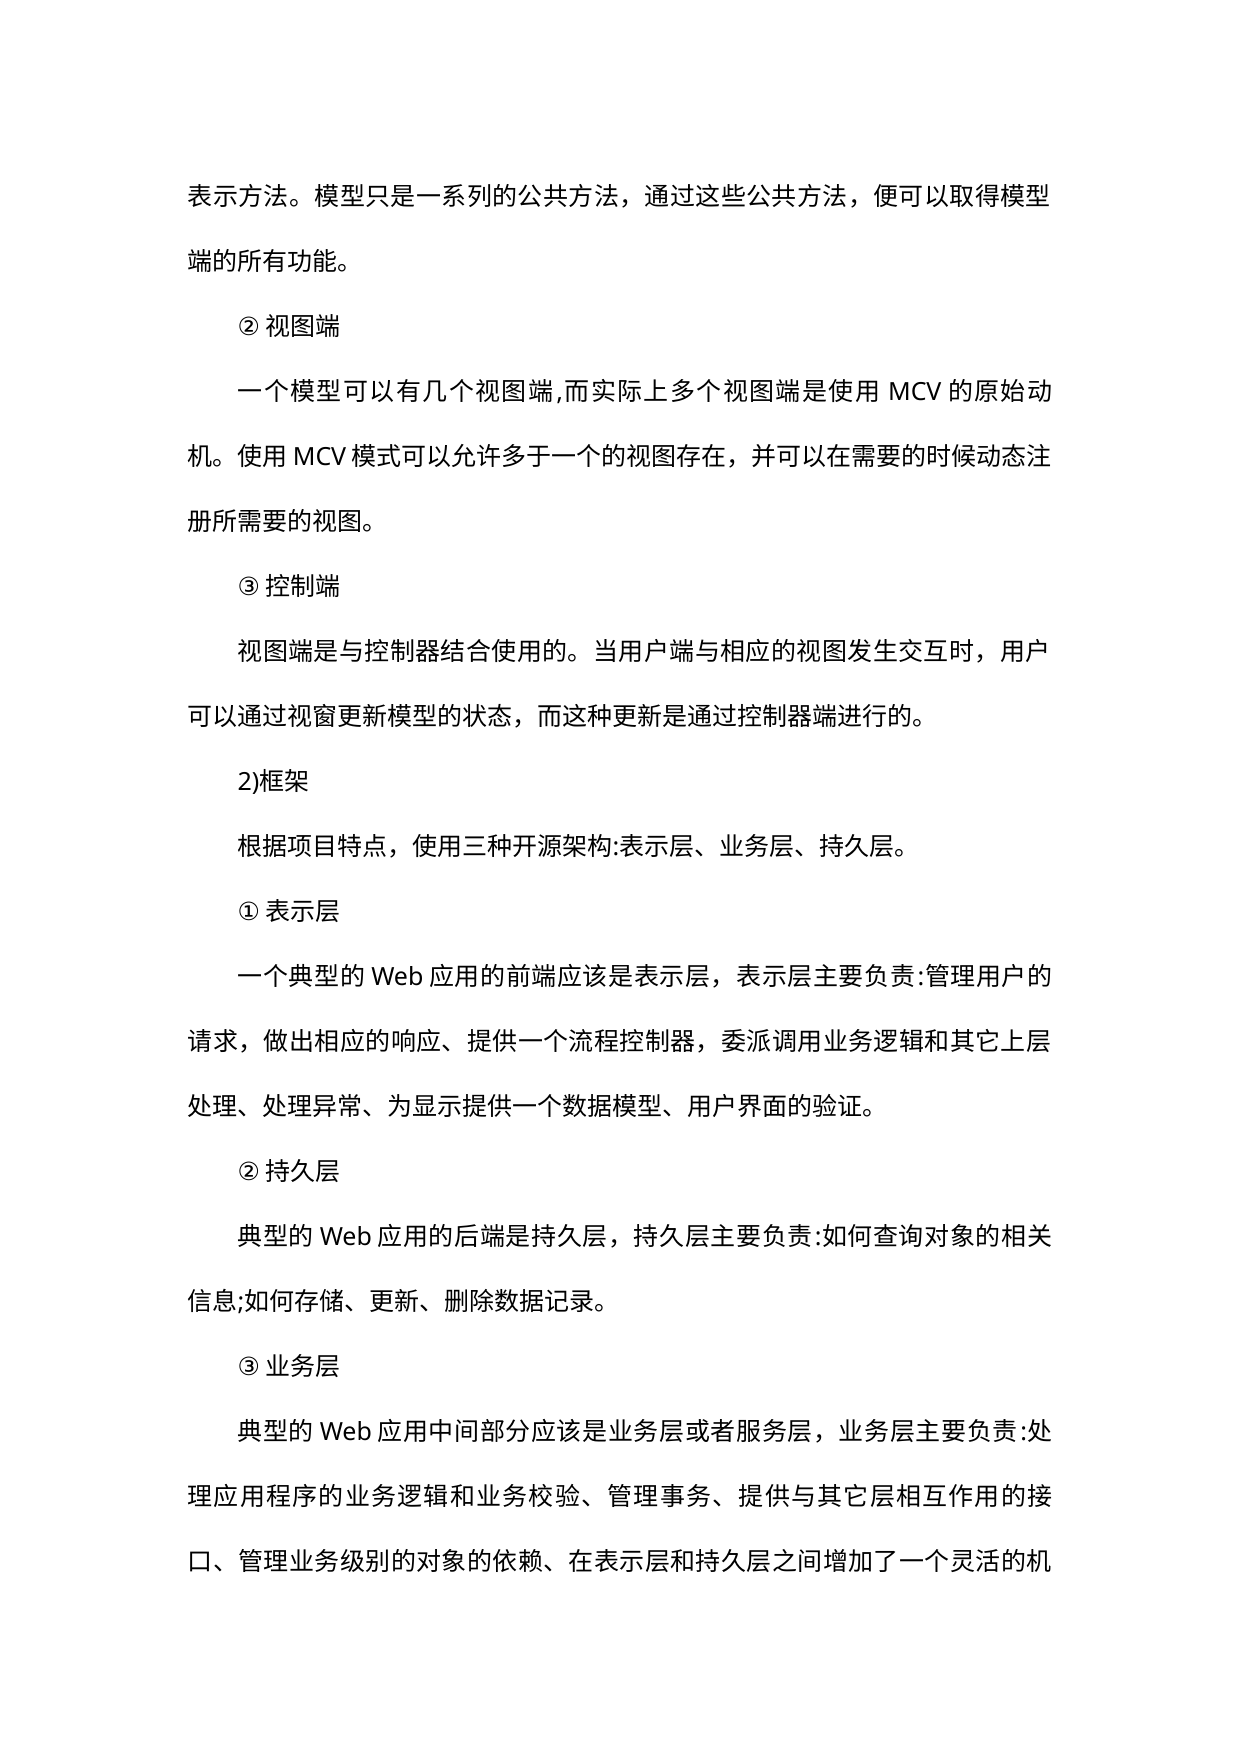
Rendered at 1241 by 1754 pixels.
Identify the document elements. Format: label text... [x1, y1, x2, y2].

list 视图端是与控制器结合使用的。当用户端与相应的视图发生交互时，用户可以通过视窗更新模型的状态，而这种更新是通过控制器端进行的。 [187, 617, 1053, 747]
list ③控制端 [187, 552, 1053, 617]
list 一个模型可以有几个视图端,而实际上多个视图端是使用MCV的原始动机。使用MCV模式可以允许多于一个的视图存在，并可以在需要的时候动态注册所需要的视图。 [187, 357, 1053, 552]
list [187, 1397, 1053, 1592]
list 一个典型的Web应用的前端应该是表示层，表示层主要负责:管理用户的请求，做出相应的响应、提供一个流程控制器，委派调用业务逻辑和其它上层处理、处理异常、为显示提供一个数据模型、用户界面的验证。 [187, 942, 1053, 1137]
list ③业务层 [187, 1332, 1053, 1397]
list 根据项目特点，使用三种开源架构:表示层、业务层、持久层。 [187, 812, 1053, 877]
list 2)框架 [187, 747, 1053, 812]
list 典型的Web应用的后端是持久层，持久层主要负责:如何查询对象的相关信息;如何存储、更新、删除数据记录。 [187, 1202, 1053, 1332]
list ①表示层 [187, 877, 1053, 942]
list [187, 162, 1053, 292]
list ②持久层 [187, 1137, 1053, 1202]
list ②视图端 [187, 292, 1053, 357]
